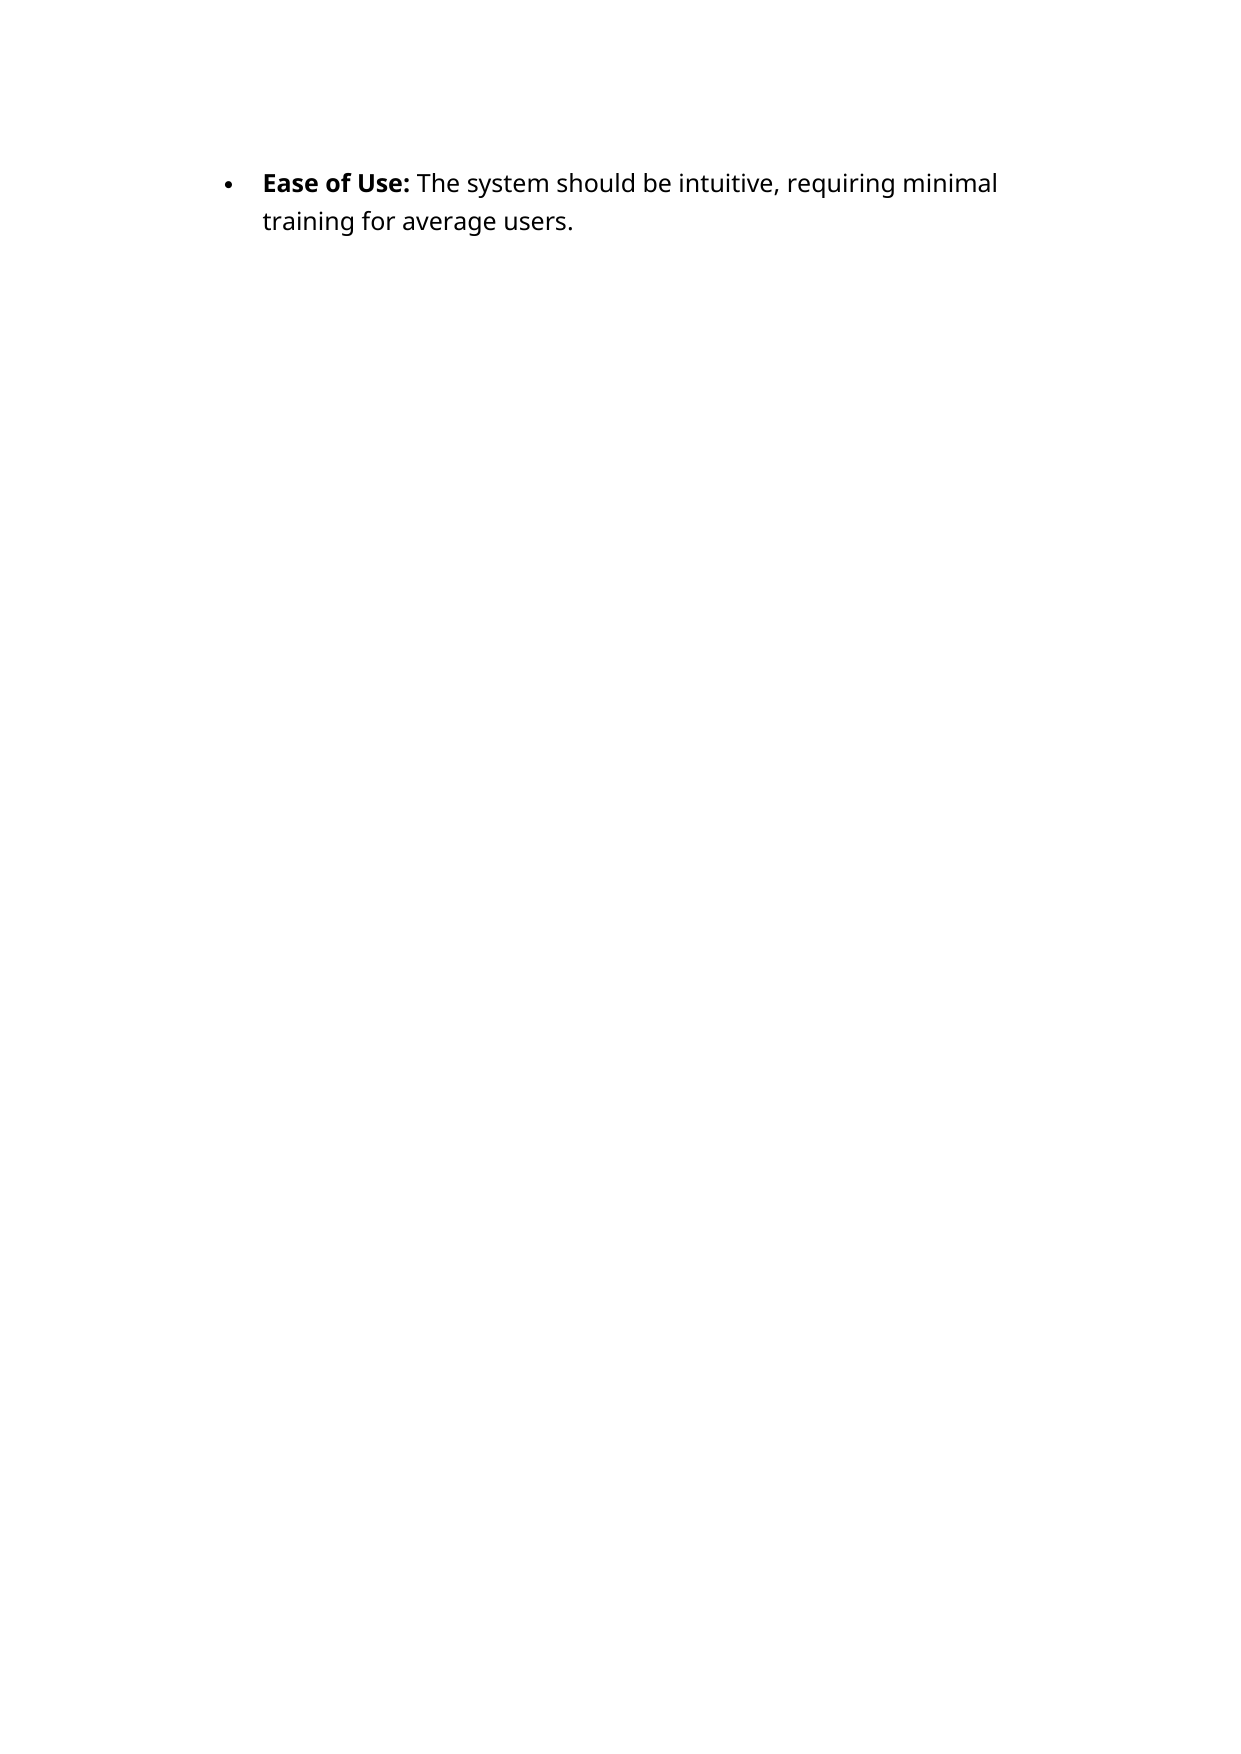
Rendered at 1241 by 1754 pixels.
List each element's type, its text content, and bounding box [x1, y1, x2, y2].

list Ease of Use: The system should be intuitive, requiring minimal training for average users. [225, 164, 1053, 239]
